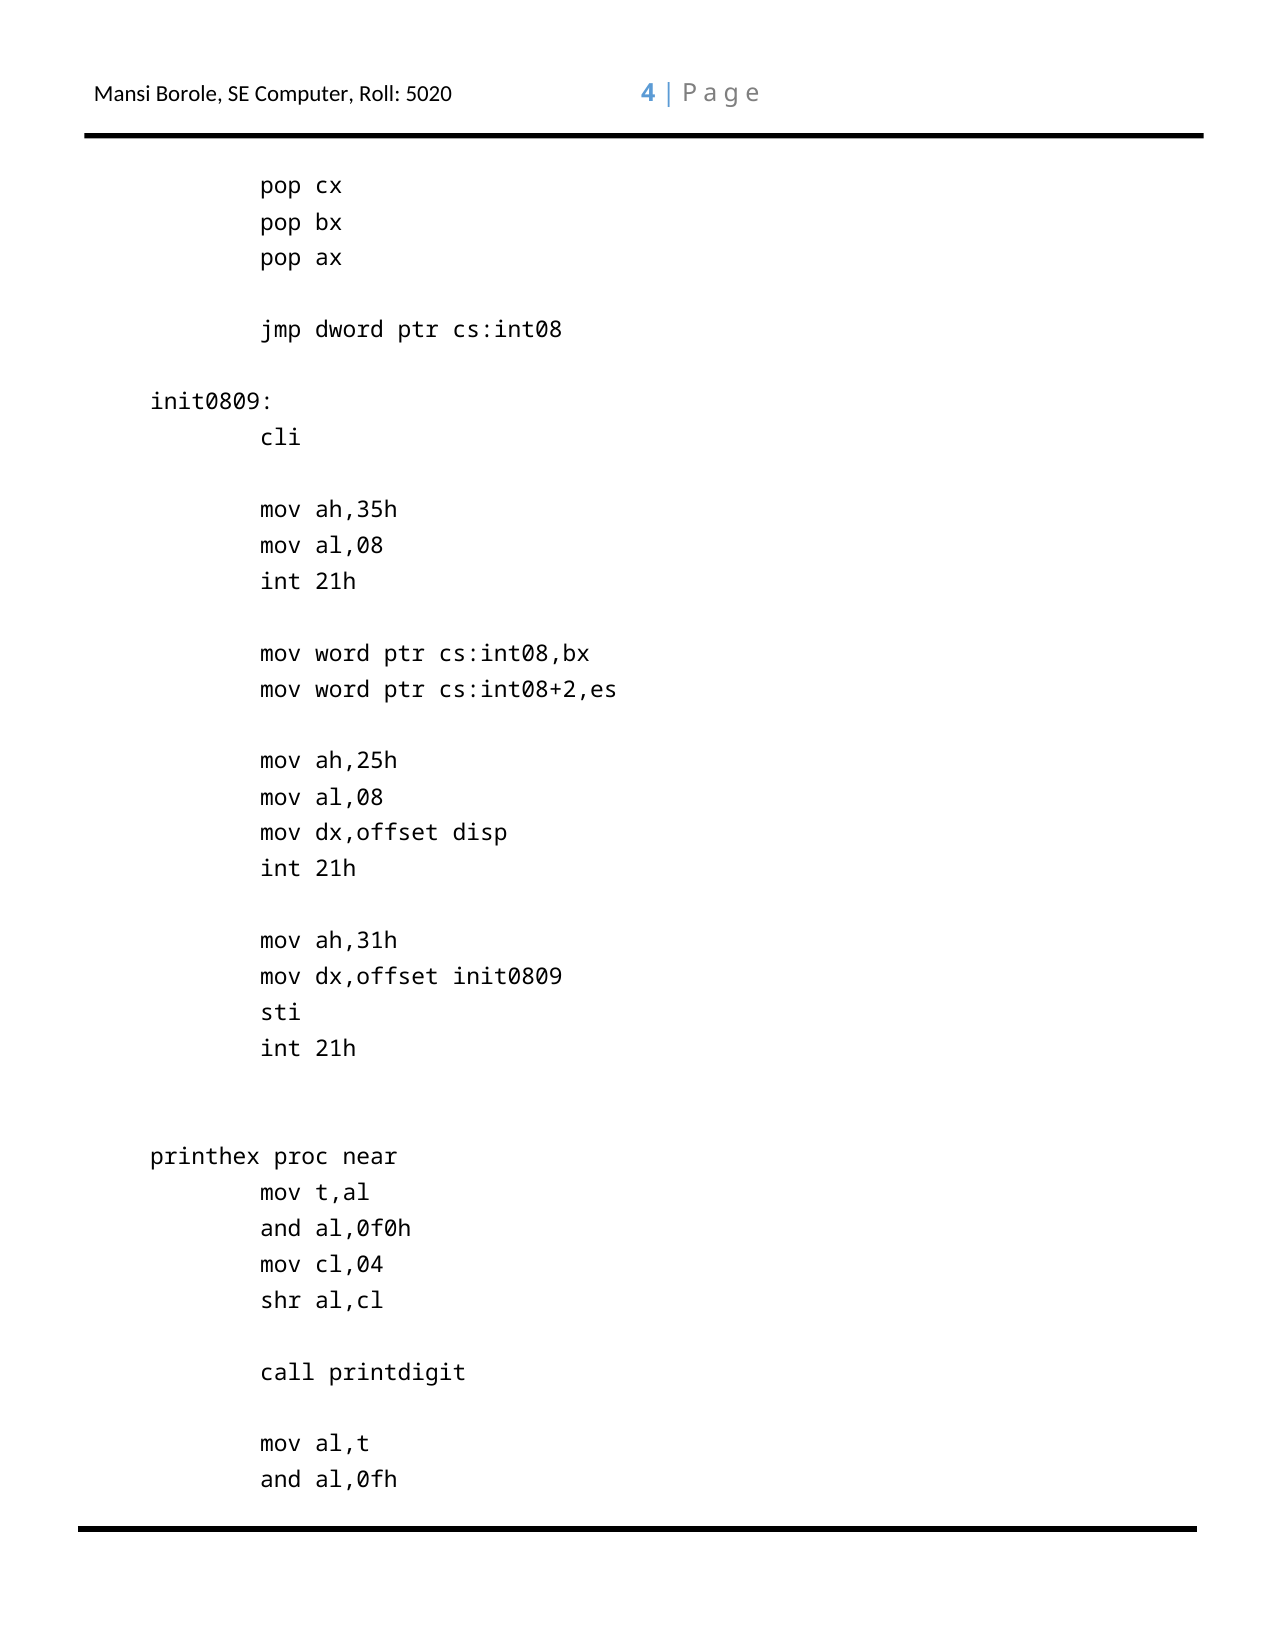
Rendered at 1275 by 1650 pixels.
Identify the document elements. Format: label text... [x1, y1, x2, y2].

text shr al,cl [150, 1283, 1209, 1315]
text mov ah,31h [150, 924, 1209, 955]
text int 21h [150, 565, 1209, 596]
text printhex proc near [150, 1140, 1209, 1171]
text mov ah,35h [150, 493, 1209, 524]
text mov al,t [150, 1427, 1209, 1458]
text init0809: [150, 385, 1209, 416]
text jmp dword ptr cs:int08 [150, 313, 1209, 344]
text pop bx [150, 205, 1209, 237]
text mov dx,offset init0809 [150, 960, 1209, 991]
text cli [150, 421, 1209, 452]
text sti [150, 996, 1209, 1027]
text mov word ptr cs:int08,bx [150, 637, 1209, 668]
text mov dx,offset disp [150, 816, 1209, 848]
text mov t,al [150, 1176, 1209, 1207]
text call printdigit [150, 1355, 1209, 1387]
text int 21h [150, 852, 1209, 883]
text pop cx [150, 169, 1209, 201]
text mov word ptr cs:int08+2,es [150, 673, 1209, 704]
text and al,0fh [150, 1463, 1209, 1494]
text mov al,08 [150, 780, 1209, 812]
text mov al,08 [150, 529, 1209, 560]
text int 21h [150, 1032, 1209, 1063]
text mov ah,25h [150, 744, 1209, 776]
text pop ax [150, 241, 1209, 273]
text mov cl,04 [150, 1248, 1209, 1279]
text and al,0f0h [150, 1212, 1209, 1243]
